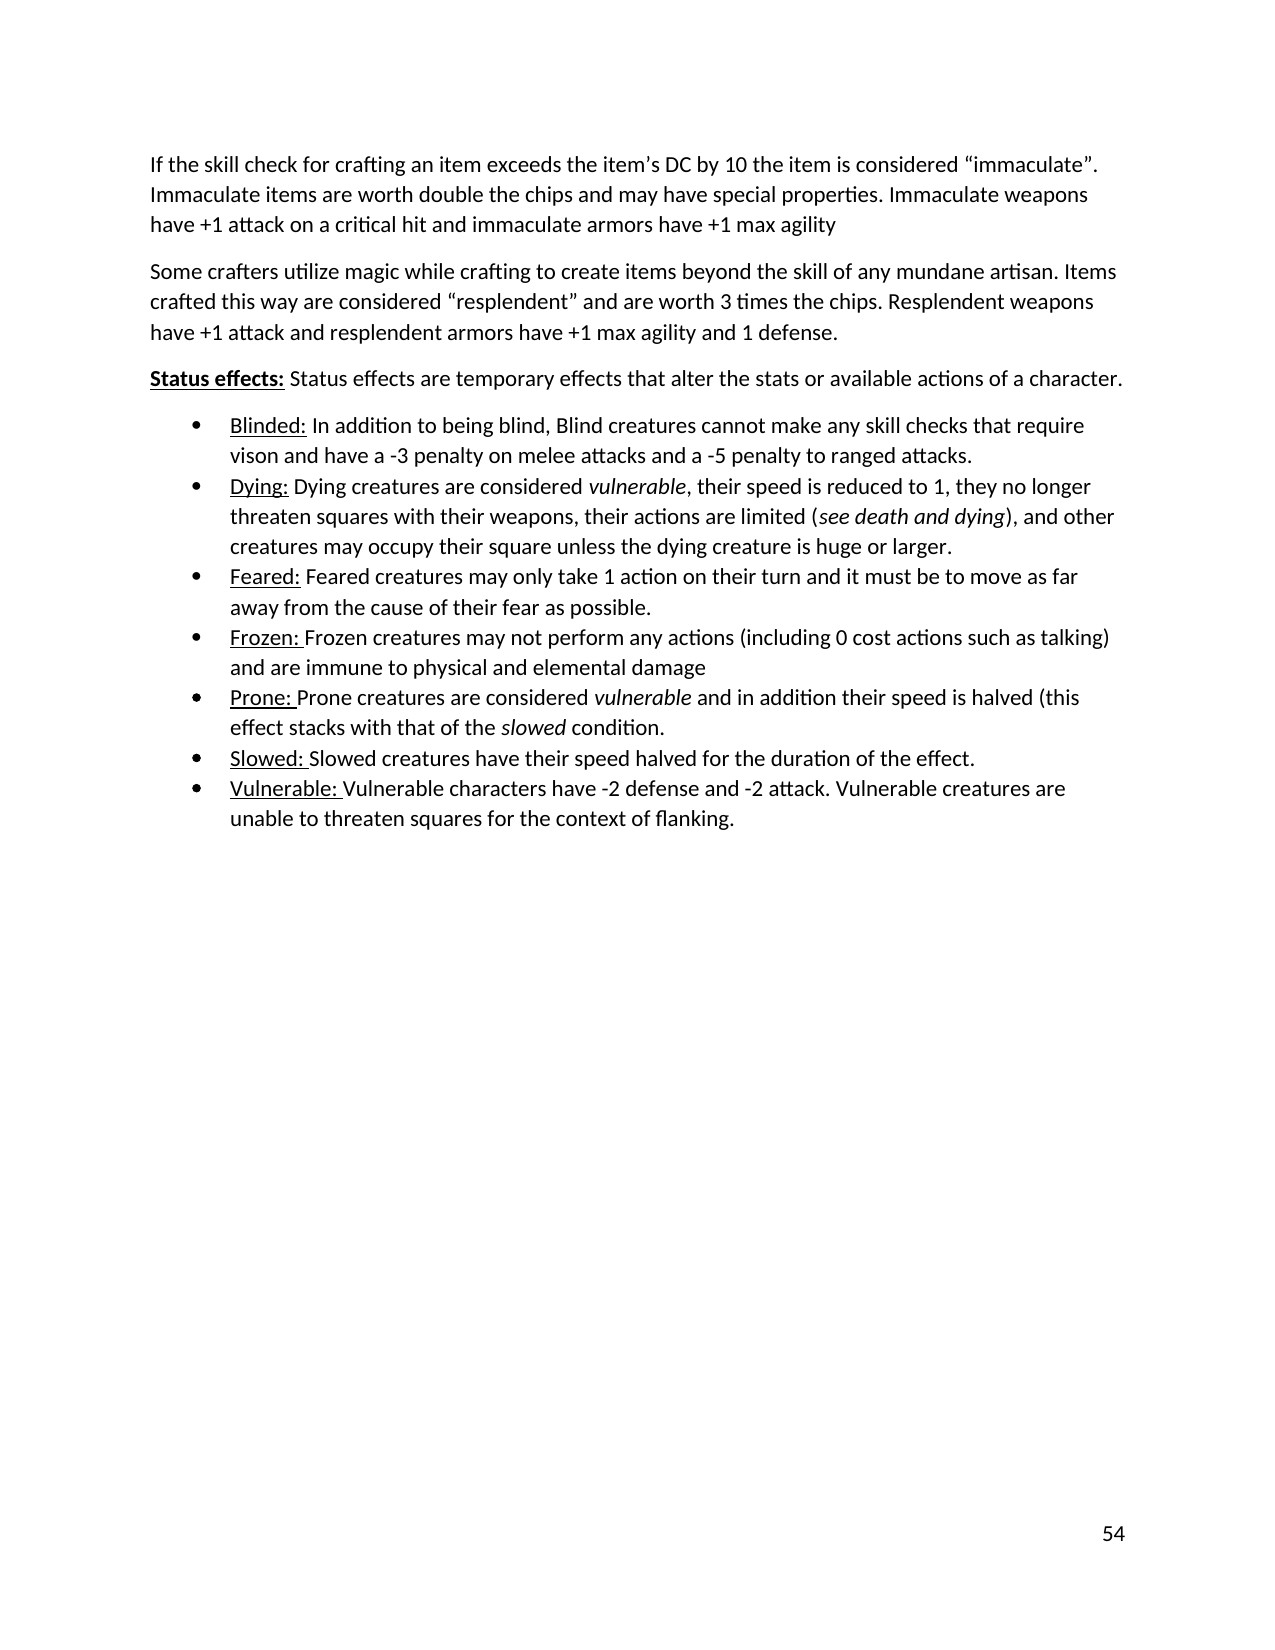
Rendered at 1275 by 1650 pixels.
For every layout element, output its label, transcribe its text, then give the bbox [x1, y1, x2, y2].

list Blinded: In addition to being blind, Blind creatures cannot make any skill checks that require vison and have a -3 penalty on melee attacks and a -5 penalty to ranged attacks. [192, 411, 1125, 470]
list Vulnerable: Vulnerable characters have -2 defense and -2 attack. Vulnerable creatures are unable to threaten squares for the context of flanking. [192, 774, 1125, 832]
list Slowed: Slowed creatures have their speed halved for the duration of the effect. [192, 744, 1125, 772]
list Feared: Feared creatures may only take 1 action on their turn and it must be to move as far away from the cause of their fear as possible. [192, 562, 1125, 621]
list Frozen: Frozen creatures may not perform any actions (including 0 cost actions such as talking) and are immune to physical and elemental damage [192, 623, 1125, 681]
text If the skill check for crafting an item exceeds the item’s DC by 10 the item is considered “immaculate”. Immaculate items are worth double the chips and may have special properties. Immaculate weapons have +1 attack on a critical hit and immaculate armors have +1 max agility [150, 150, 1125, 238]
list Dying: Dying creatures are considered vulnerable, their speed is reduced to 1, they no longer threaten squares with their weapons, their actions are limited (see death and dying), and other creatures may occupy their square unless the dying creature is huge or larger. [192, 472, 1125, 560]
text Some crafters utilize magic while crafting to create items beyond the skill of any mundane artisan. Items crafted this way are considered “resplendent” and are worth 3 times the chips. Resplendent weapons have +1 attack and resplendent armors have +1 max agility and 1 defense. [150, 257, 1125, 346]
text Status effects: Status effects are temporary effects that alter the stats or available actions of a character. [150, 364, 1125, 393]
list Prone: Prone creatures are considered vulnerable and in addition their speed is halved (this effect stacks with that of the slowed condition. [192, 683, 1125, 742]
